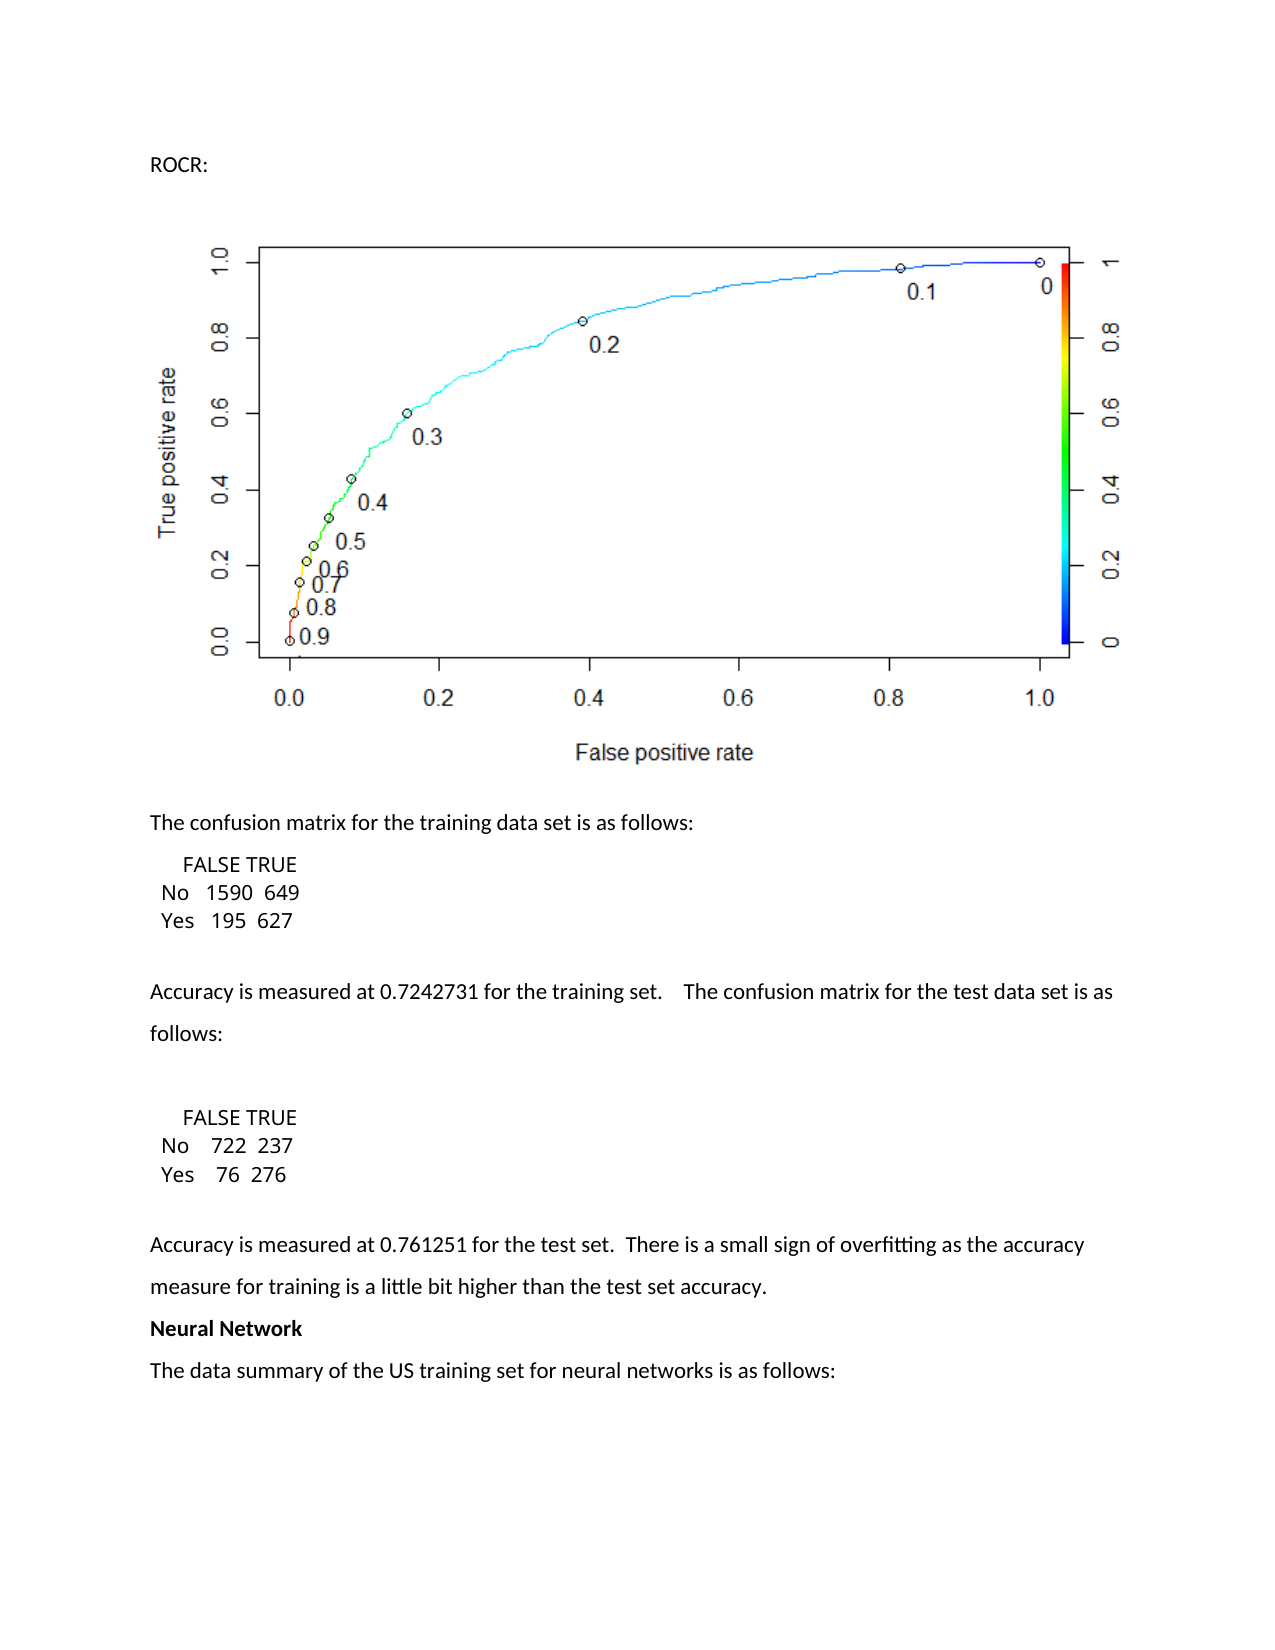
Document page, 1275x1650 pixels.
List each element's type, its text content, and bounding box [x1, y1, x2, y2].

text No 722 237 [150, 1131, 1125, 1160]
text Accuracy is measured at 0.7242731 for the training set. The confusion matrix for the test data set is as follows: [150, 977, 1125, 1047]
text FALSE TRUE [150, 1103, 1125, 1131]
picture [150, 192, 1125, 794]
text Yes 76 276 [150, 1160, 1125, 1188]
text The data summary of the US training set for neural networks is as follows: [150, 1356, 1125, 1384]
text FALSE TRUE [150, 850, 1125, 878]
text No 1590 649 [150, 878, 1125, 907]
text Neural Network [150, 1314, 1125, 1342]
text The confusion matrix for the training data set is as follows: [150, 808, 1125, 836]
text ROCR: [150, 150, 1125, 178]
text Accuracy is measured at 0.761251 for the test set. There is a small sign of overfitting as the accuracy measure for training is a little bit higher than the test set accuracy. [150, 1230, 1125, 1300]
text Yes 195 627 [150, 907, 1125, 935]
